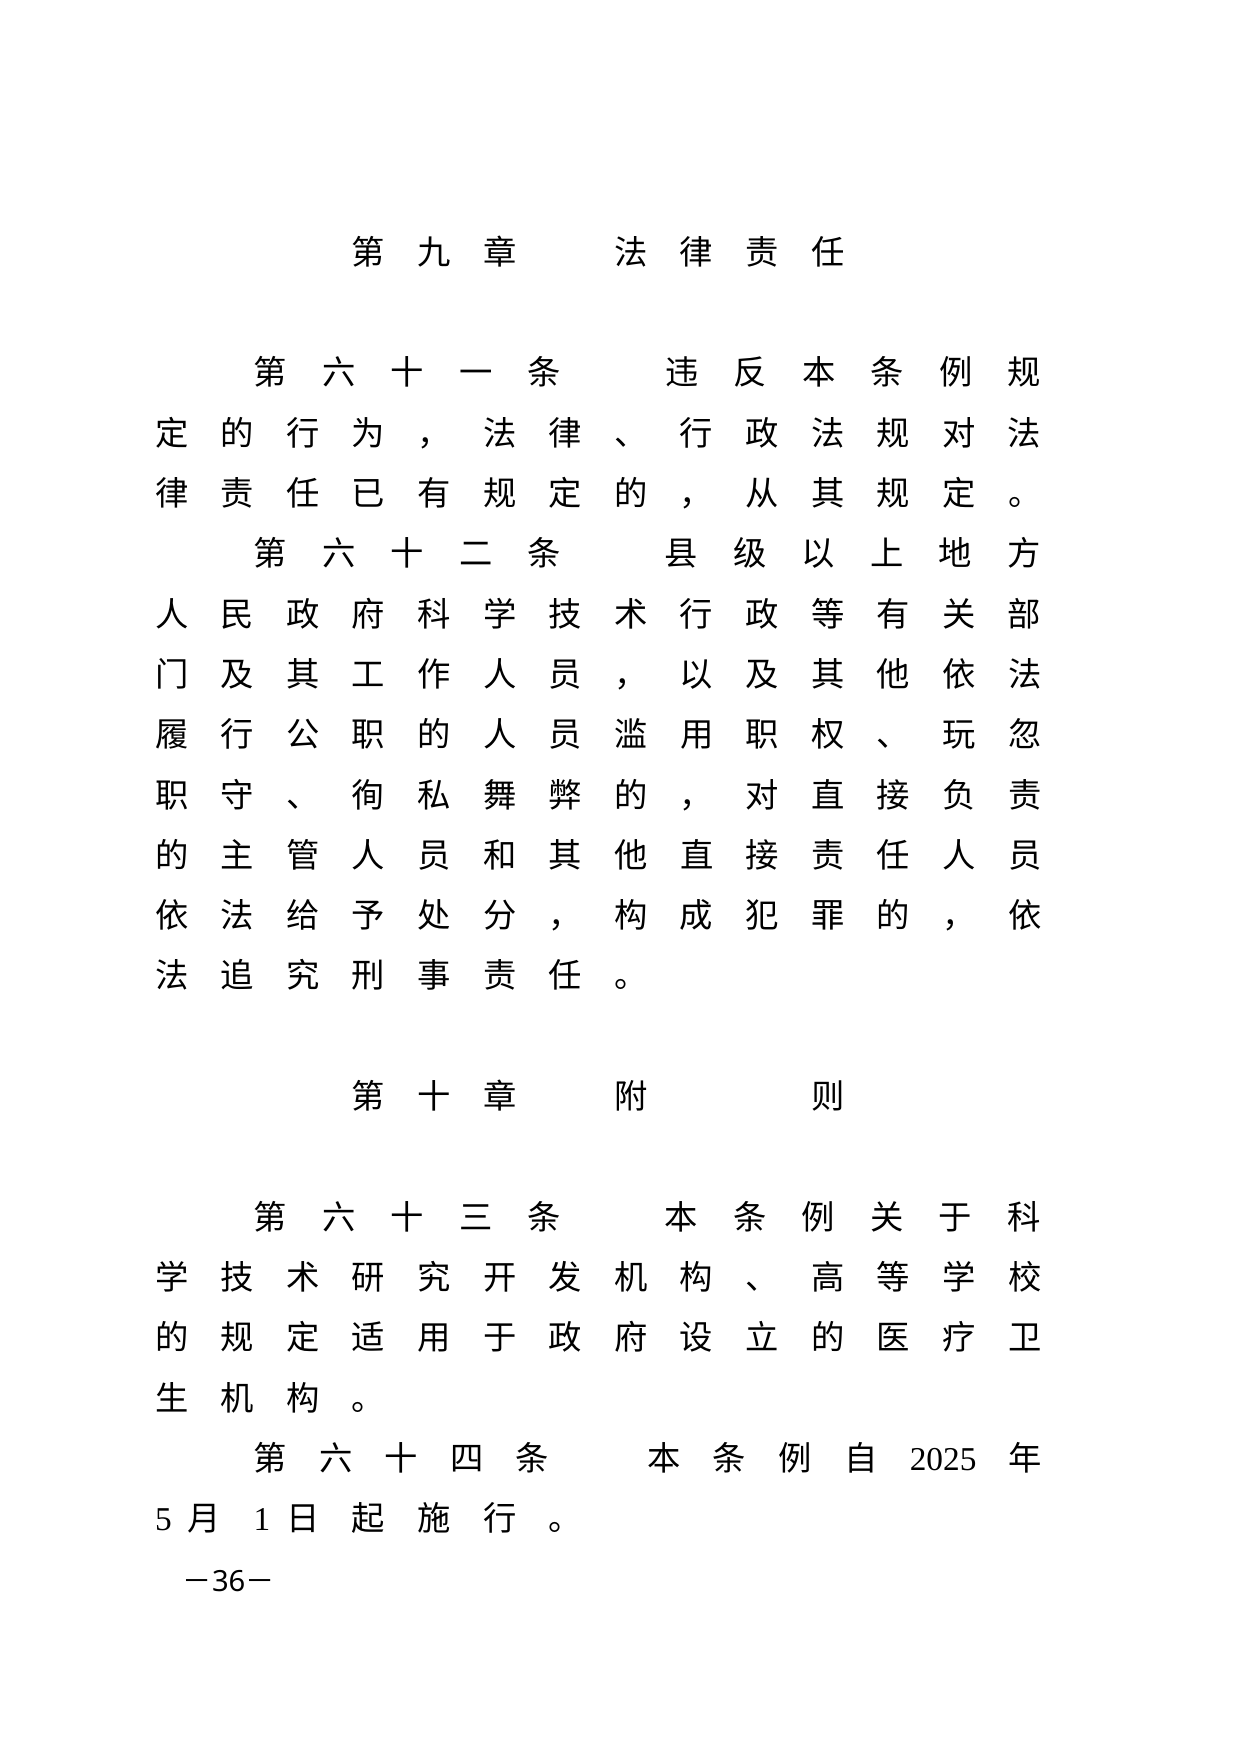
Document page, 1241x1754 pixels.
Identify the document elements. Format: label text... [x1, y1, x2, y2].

text 第六十一条 违反本条例规定的行为，法律、行政法规对法律责任已有规定的，从其规定。 [155, 340, 1073, 521]
text 第六十三条 本条例关于科学技术研究开发机构、高等学校的规定适用于政府设立的医疗卫生机构。 [155, 1184, 1073, 1426]
text 第九章 法律责任 [155, 219, 1073, 280]
text 第十章 附 则 [155, 1064, 1073, 1124]
text 第六十四条 本条例自2025年5月1日起施行。 [155, 1426, 1073, 1546]
text 第六十二条 县级以上地方人民政府科学技术行政等有关部门及其工作人员，以及其他依法履行公职的人员滥用职权、玩忽职守、徇私舞弊的，对直接负责的主管人员和其他直接责任人员依法给予处分，构成犯罪的，依法追究刑事责任。 [155, 521, 1073, 1003]
